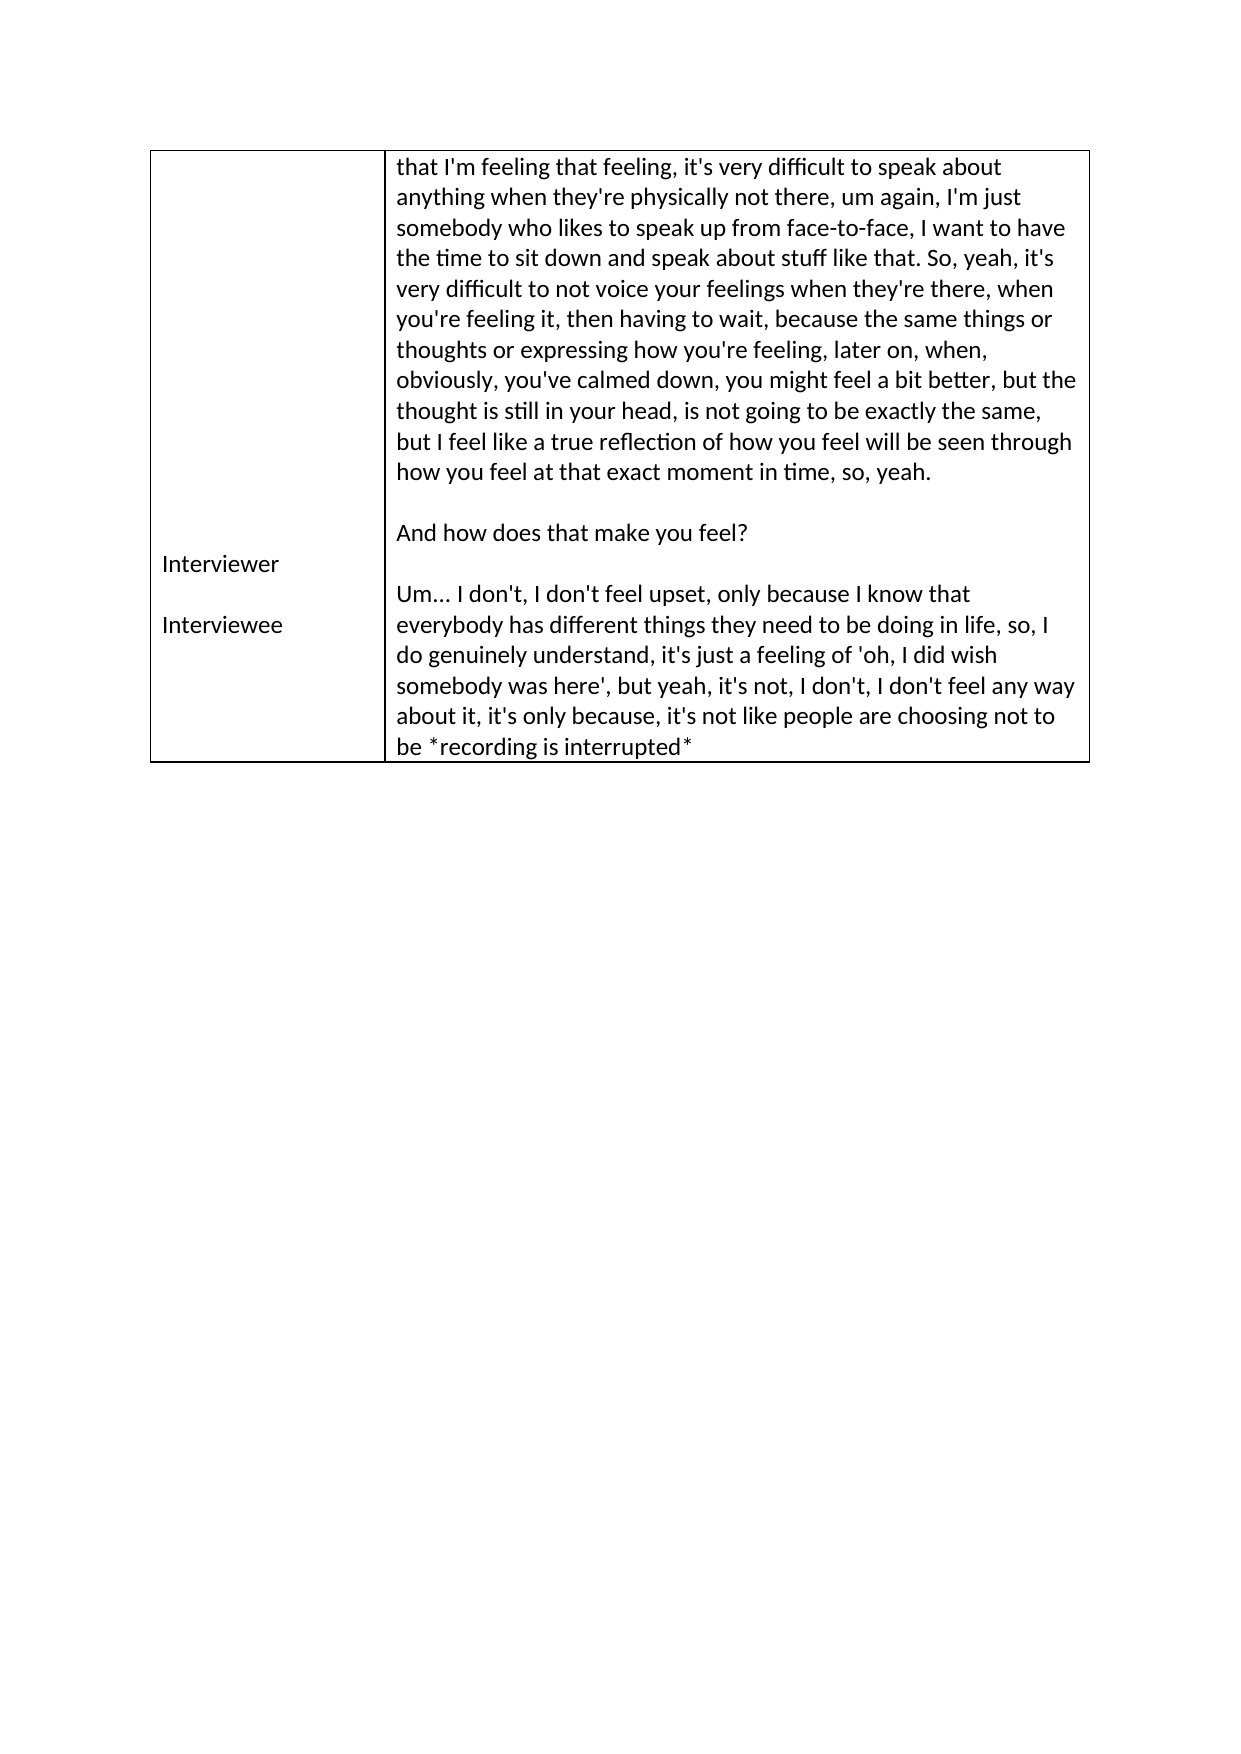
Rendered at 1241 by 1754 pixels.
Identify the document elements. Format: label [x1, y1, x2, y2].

table_cell [151, 151, 384, 761]
table_cell [386, 151, 1089, 761]
